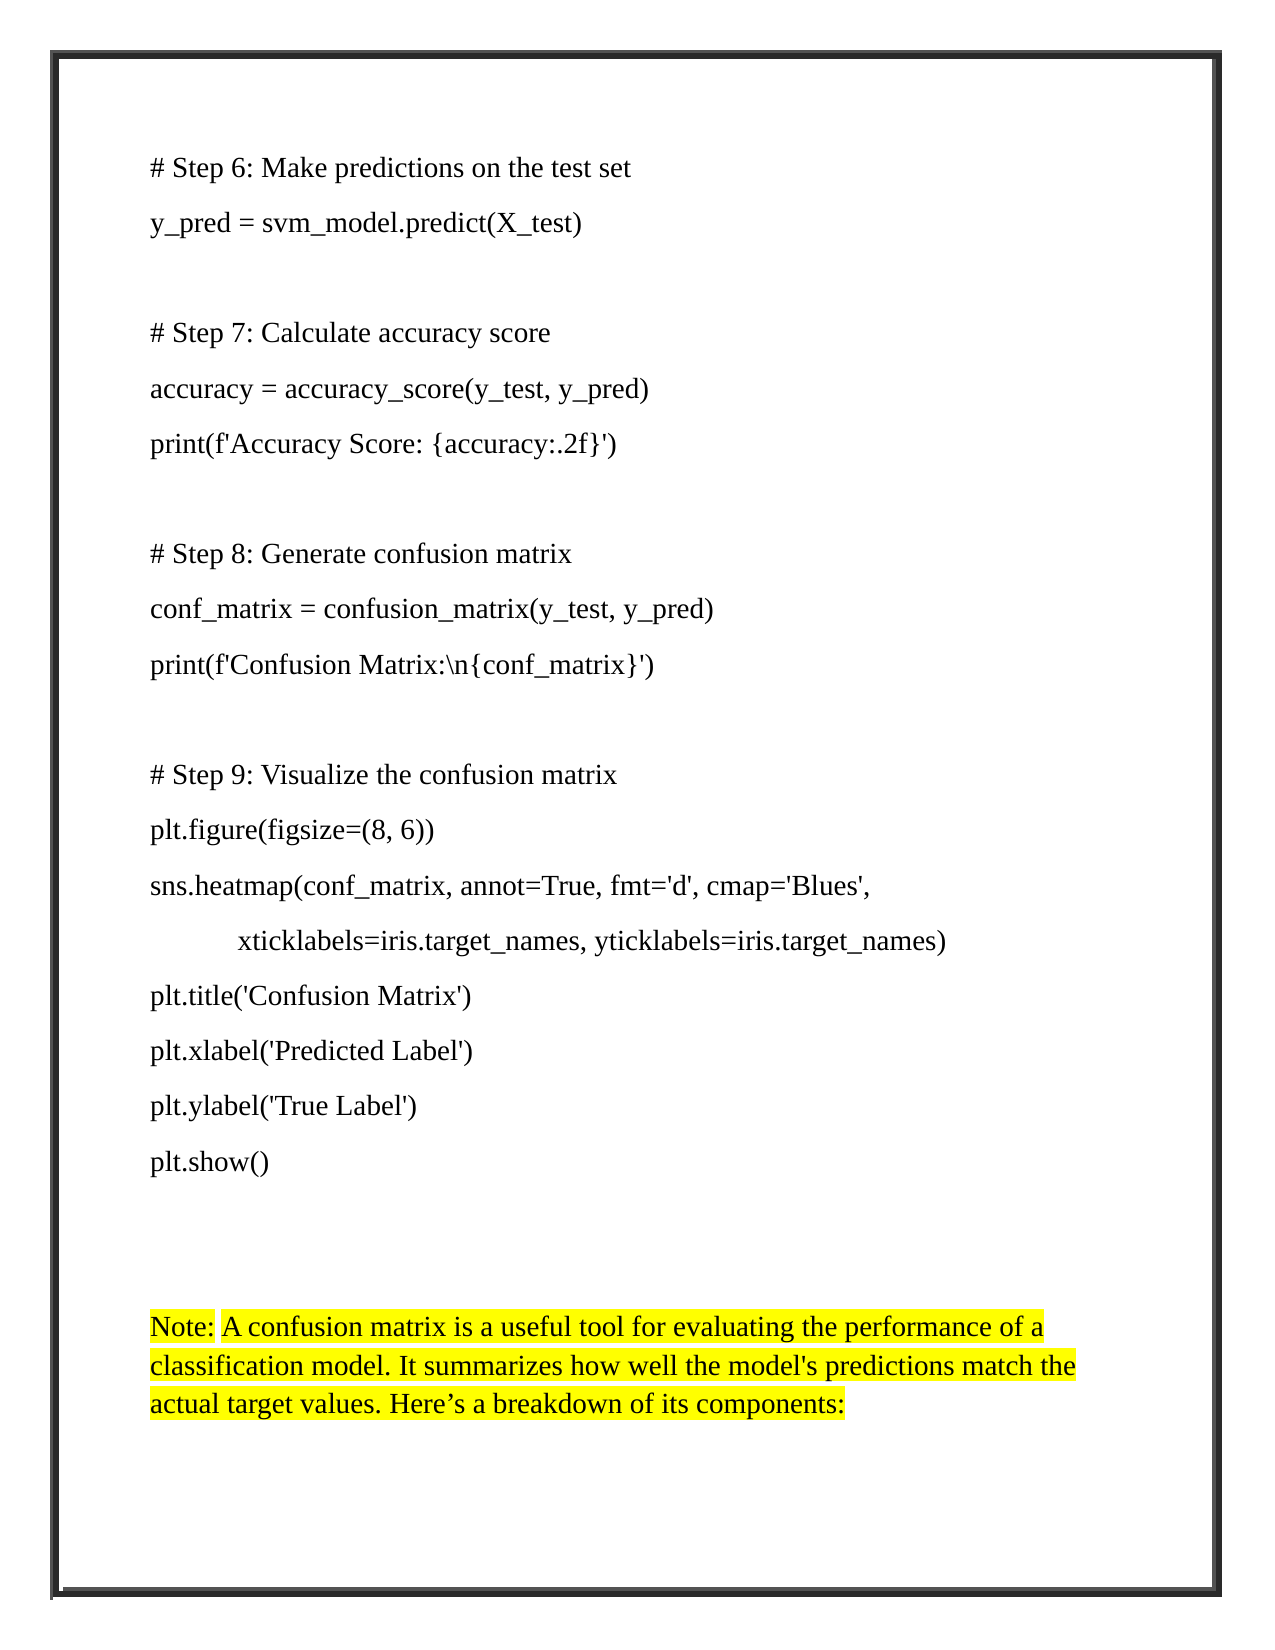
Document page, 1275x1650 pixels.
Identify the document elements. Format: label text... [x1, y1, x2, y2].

text # Step 7: Calculate accuracy score [150, 316, 1125, 349]
text # Step 9: Visualize the confusion matrix [150, 757, 1125, 791]
text y_pred = svm_model.predict(X_test) [150, 205, 1125, 239]
text conf_matrix = confusion_matrix(y_test, y_pred) [150, 592, 1125, 625]
text sns.heatmap(conf_matrix, annot=True, fmt='d', cmap='Blues', [150, 868, 1125, 901]
text # Step 6: Make predictions on the test set [150, 150, 1125, 183]
text plt.show() [150, 1144, 1125, 1177]
text plt.ylabel('True Label') [150, 1088, 1125, 1122]
text Note: A confusion matrix is a useful tool for evaluating the performance of a classification model. It summarizes how well the model's predictions match the actual target values. Here’s a breakdown of its components: [150, 1309, 1125, 1420]
text # Step 8: Generate confusion matrix [150, 536, 1125, 570]
text print(f'Accuracy Score: {accuracy:.2f}') [150, 426, 1125, 459]
text xticklabels=iris.target_names, yticklabels=iris.target_names) [150, 923, 1125, 956]
text plt.figure(figsize=(8, 6)) [150, 812, 1125, 846]
text print(f'Confusion Matrix:\n{conf_matrix}') [150, 647, 1125, 680]
text plt.title('Confusion Matrix') [150, 978, 1125, 1012]
text plt.xlabel('Predicted Label') [150, 1033, 1125, 1067]
text accuracy = accuracy_score(y_test, y_pred) [150, 371, 1125, 404]
